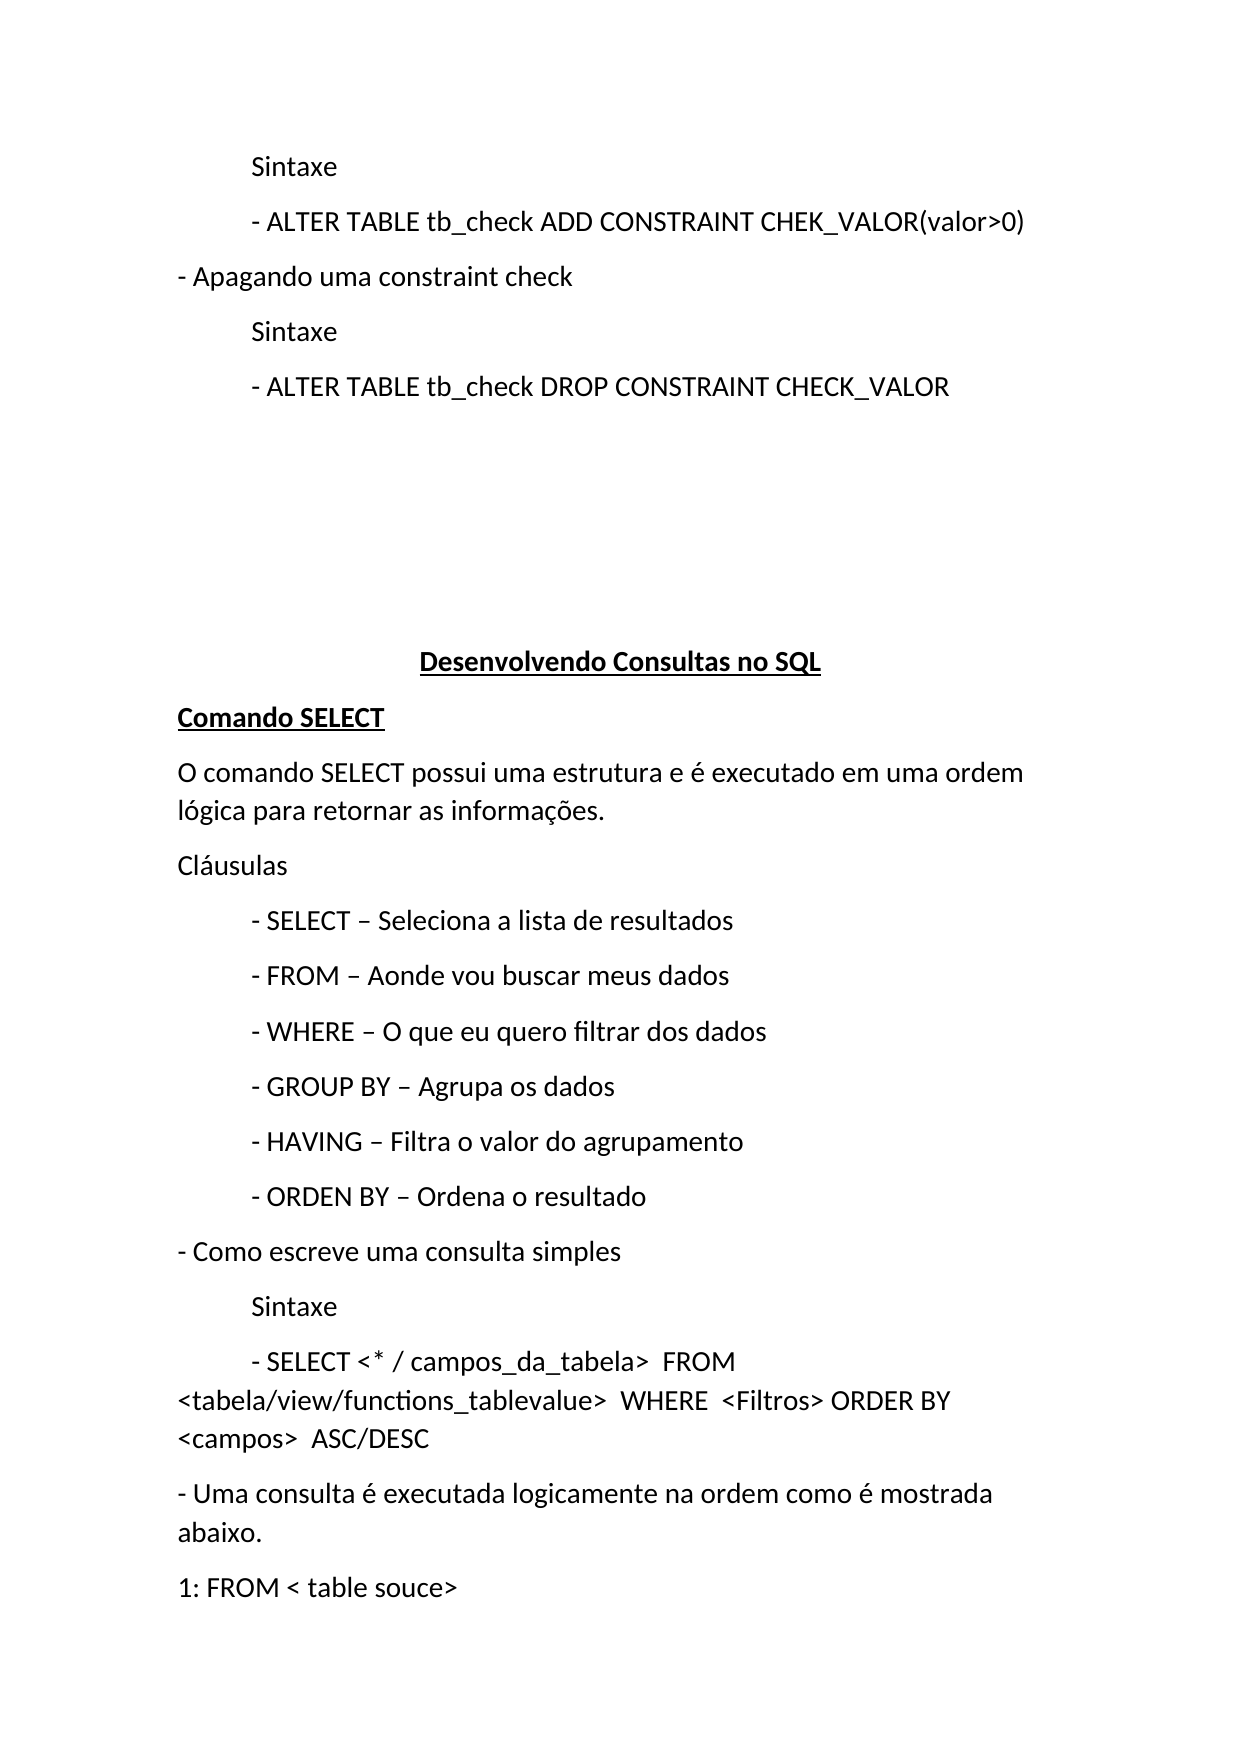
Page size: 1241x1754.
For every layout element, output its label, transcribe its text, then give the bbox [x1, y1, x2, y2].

text - HAVING – Filtra o valor do agrupamento [177, 1123, 1063, 1158]
text Comando SELECT [177, 699, 1063, 734]
text Desenvolvendo Consultas no SQL [177, 643, 1063, 679]
text - Apagando uma constraint check [177, 258, 1063, 293]
text Sintaxe [177, 148, 1063, 183]
text - FROM – Aonde vou buscar meus dados [177, 957, 1063, 993]
text Cláusulas [177, 847, 1063, 883]
text - GROUP BY – Agrupa os dados [177, 1068, 1063, 1103]
text - Uma consulta é executada logicamente na ordem como é mostrada abaixo. [177, 1475, 1063, 1549]
text - ALTER TABLE tb_check ADD CONSTRAINT CHEK_VALOR(valor>0) [177, 203, 1063, 238]
text O comando SELECT possui uma estrutura e é executado em uma ordem lógica para retornar as informações. [177, 754, 1063, 828]
text - WHERE – O que eu quero filtrar dos dados [177, 1013, 1063, 1048]
text - SELECT – Seleciona a lista de resultados [177, 902, 1063, 938]
text - ALTER TABLE tb_check DROP CONSTRAINT CHECK_VALOR [177, 368, 1063, 404]
text - Como escreve uma consulta simples [177, 1233, 1063, 1269]
text 1: FROM < table souce> [177, 1569, 1063, 1604]
text Sintaxe [177, 1288, 1063, 1324]
text - ORDEN BY – Ordena o resultado [177, 1178, 1063, 1213]
text Sintaxe [177, 313, 1063, 348]
text - SELECT <* / campos_da_tabela> FROM <tabela/view/functions_tablevalue> WHERE <Filtros> ORDER BY <campos> ASC/DESC [177, 1343, 1063, 1456]
